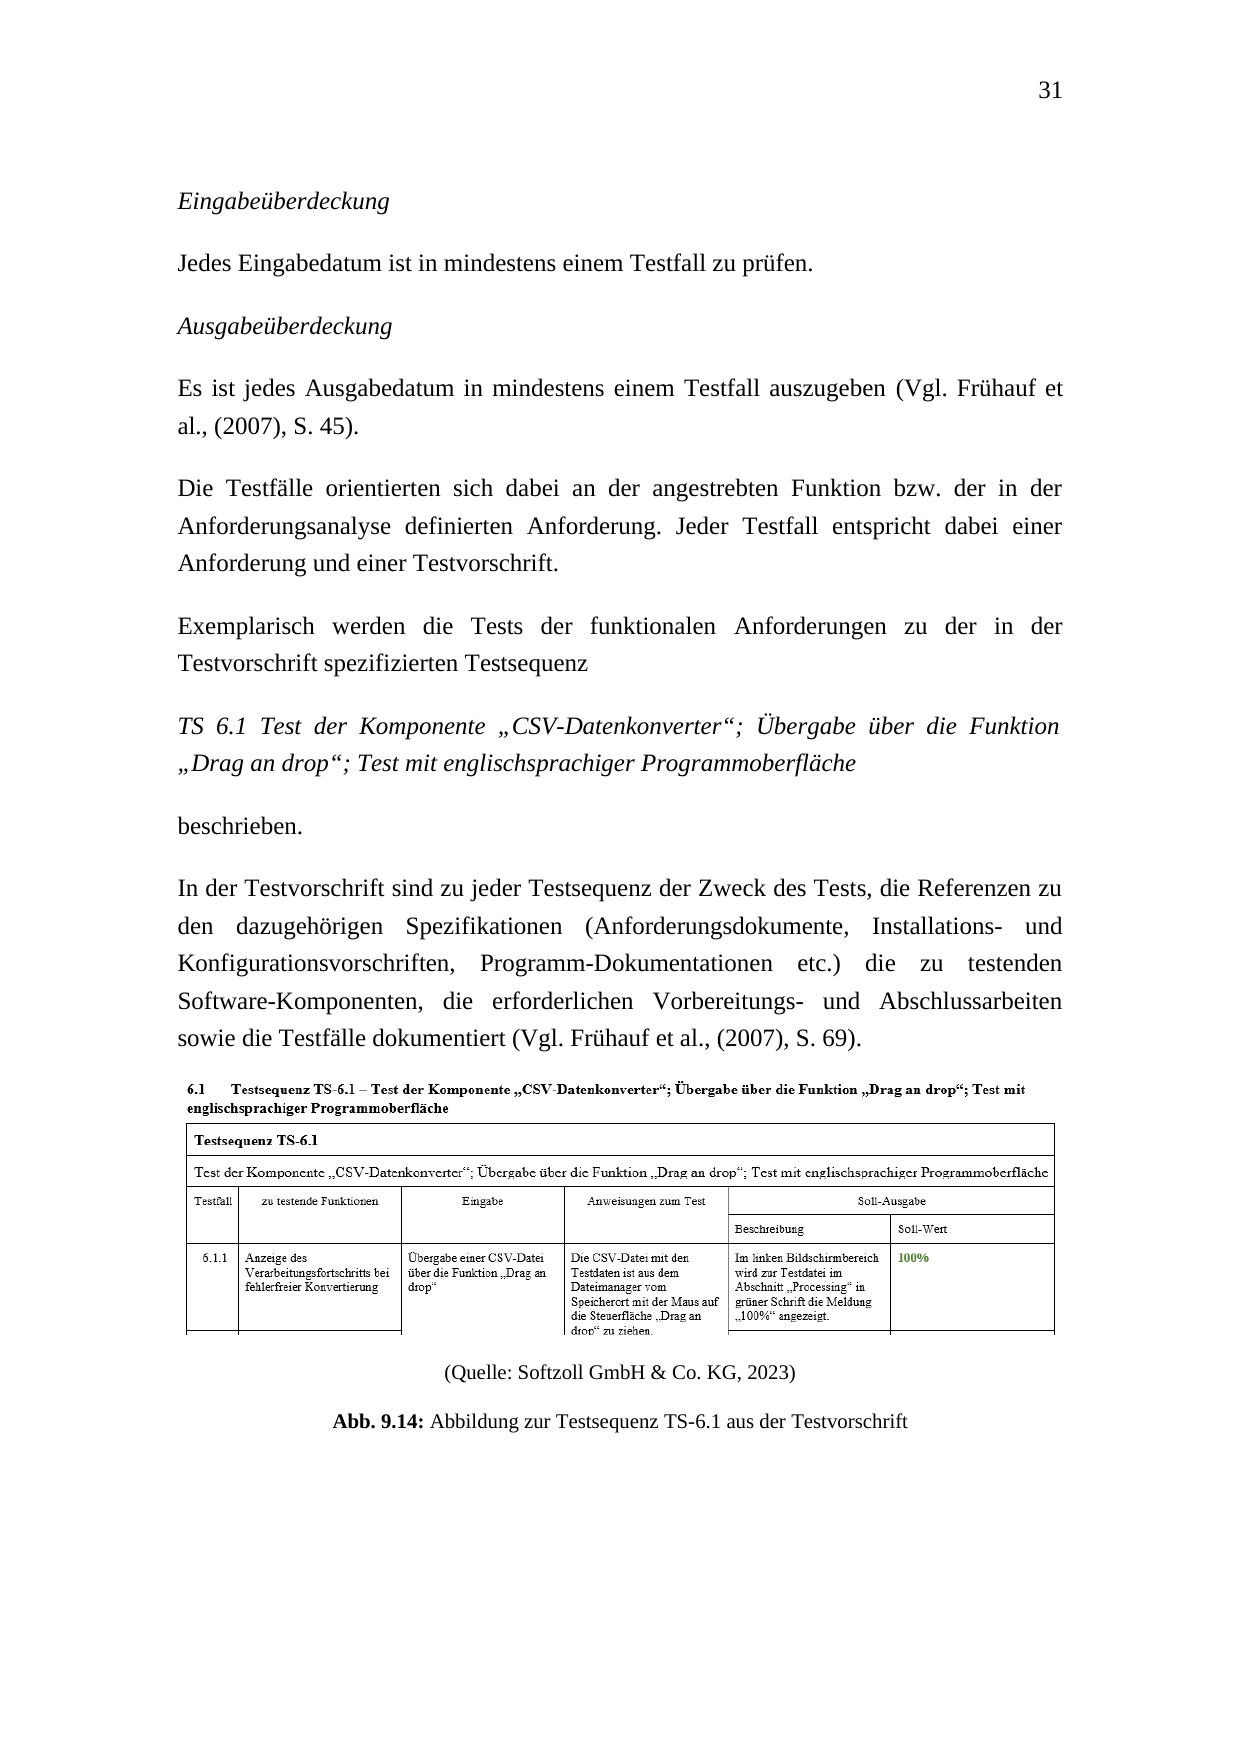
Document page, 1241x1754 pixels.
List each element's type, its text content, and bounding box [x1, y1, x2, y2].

text Exemplarisch werden die Tests der funktionalen Anforderungen zu der in der Testvorschrift spezifizierten Testsequenz [177, 602, 1063, 677]
picture [177, 1077, 1063, 1335]
text Jedes Eingabedatum ist in mindestens einem Testfall zu prüfen. [177, 240, 1063, 277]
text (Quelle: Softzoll GmbH & Co. KG, 2023) [177, 1360, 1063, 1384]
text In der Testvorschrift sind zu jeder Testsequenz der Zweck des Tests, die Referenzen zu den dazugehörigen Spezifikationen (Anforderungsdokumente, Installations- und Konfigurationsvorschriften, Programm-Dokumentationen etc.) die zu testenden Software-Komponenten, die erforderlichen Vorbereitungs- und Abschlussarbeiten sowie die Testfälle dokumentiert (Vgl. Frühauf et al., (2007), S. 69). [177, 865, 1063, 1052]
text Ausgabeüberdeckung [177, 302, 1063, 340]
text Es ist jedes Ausgabedatum in mindestens einem Testfall auszugeben (Vgl. Frühauf et al., (2007), S. 45). [177, 365, 1063, 440]
text TS 6.1 Test der Komponente „CSV-Datenkonverter“; Übergabe über die Funktion „Drag an drop“; Test mit englischsprachiger Programmoberfläche [177, 702, 1063, 777]
text beschrieben. [177, 802, 1063, 840]
text Eingabeüberdeckung [177, 177, 1063, 215]
text Die Testfälle orientierten sich dabei an der angestrebten Funktion bzw. der in der Anforderungsanalyse definierten Anforderung. Jeder Testfall entspricht dabei einer Anforderung und einer Testvorschrift. [177, 465, 1063, 577]
